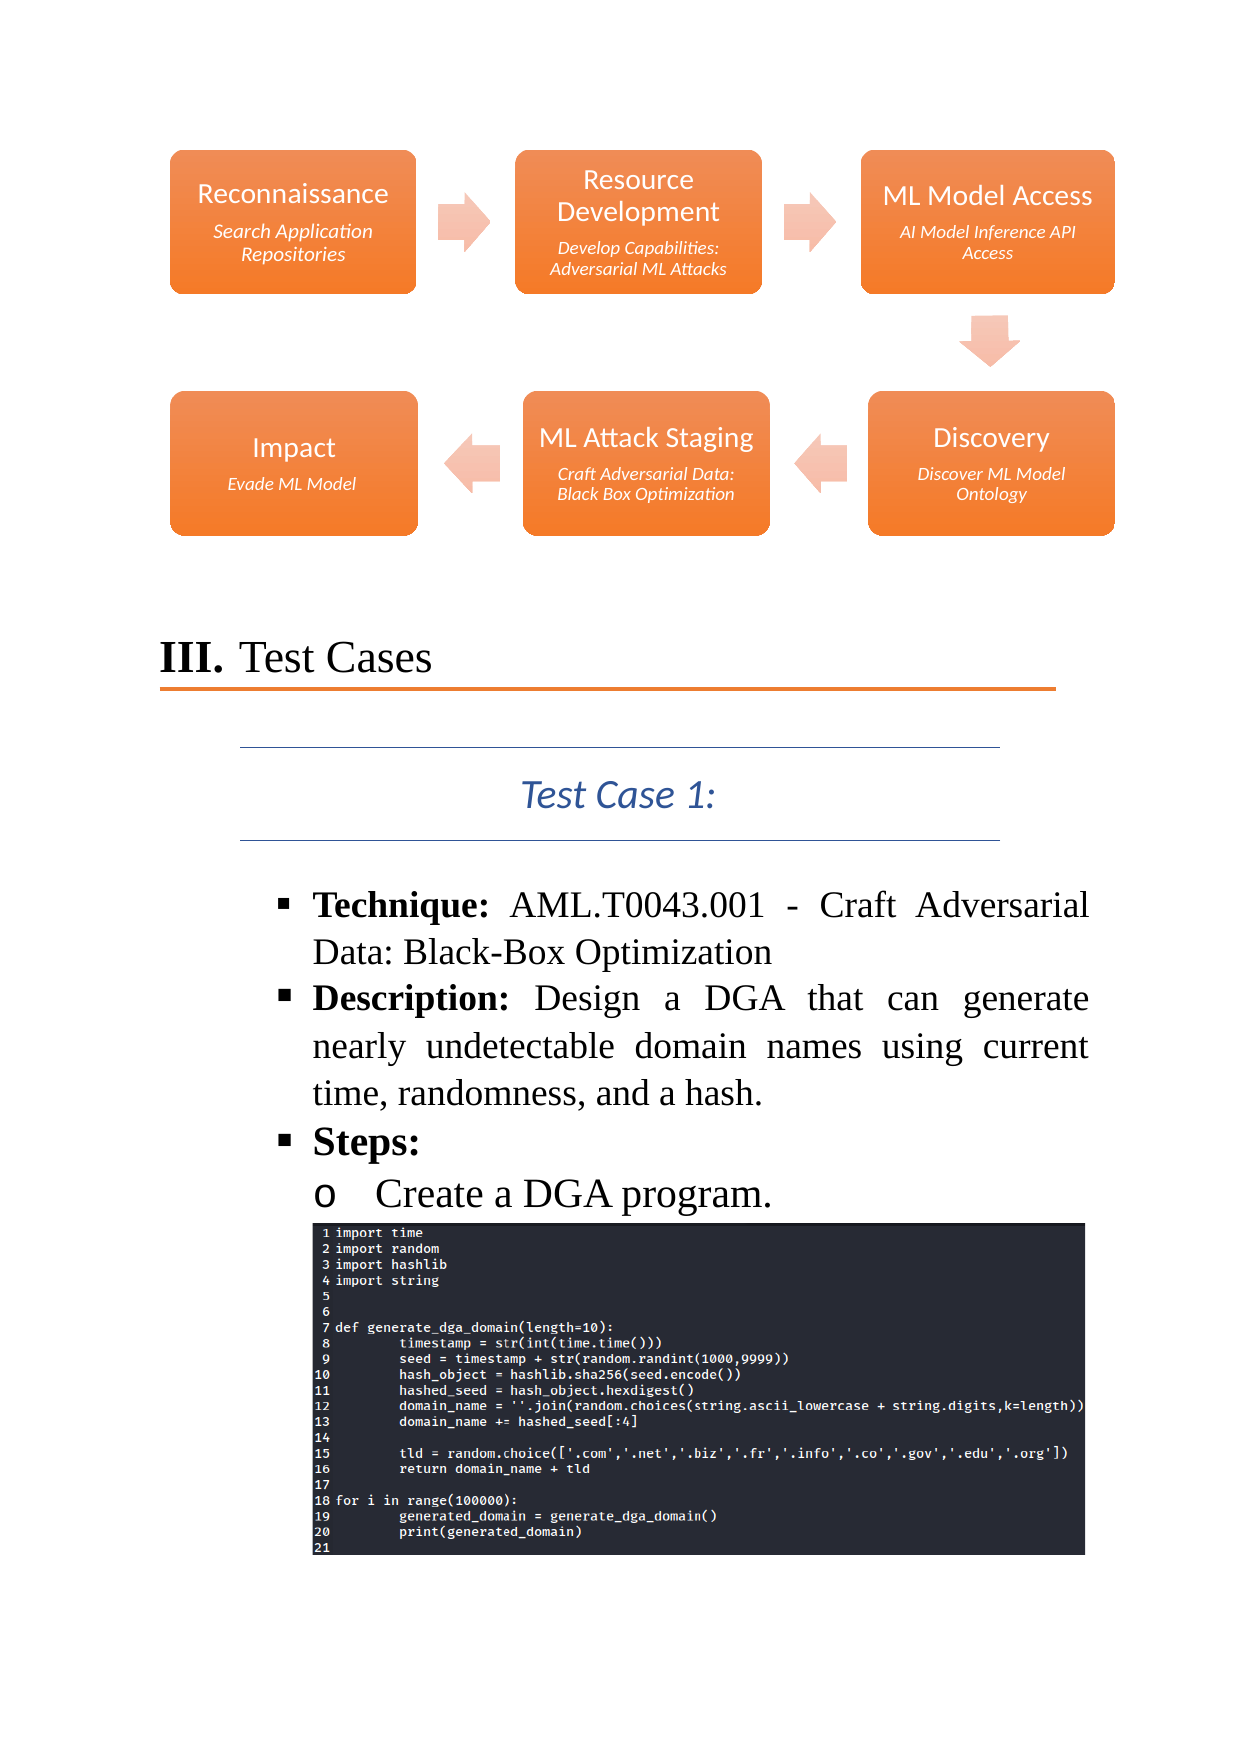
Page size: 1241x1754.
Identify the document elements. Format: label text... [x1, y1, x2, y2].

list Description: Design a DGA that can generate nearly undetectable domain names using current time, randomness, and a hash. [275, 976, 1090, 1113]
list Steps: [275, 1116, 1090, 1164]
list Create a DGA program. [312, 1168, 1090, 1220]
text Test Case 1: [240, 748, 1000, 840]
picture [312, 1223, 1085, 1555]
list Test Cases [224, 630, 1090, 683]
list Technique: AML.T0043.001 - Craft Adversarial Data: Black-Box Optimization [275, 883, 1090, 972]
